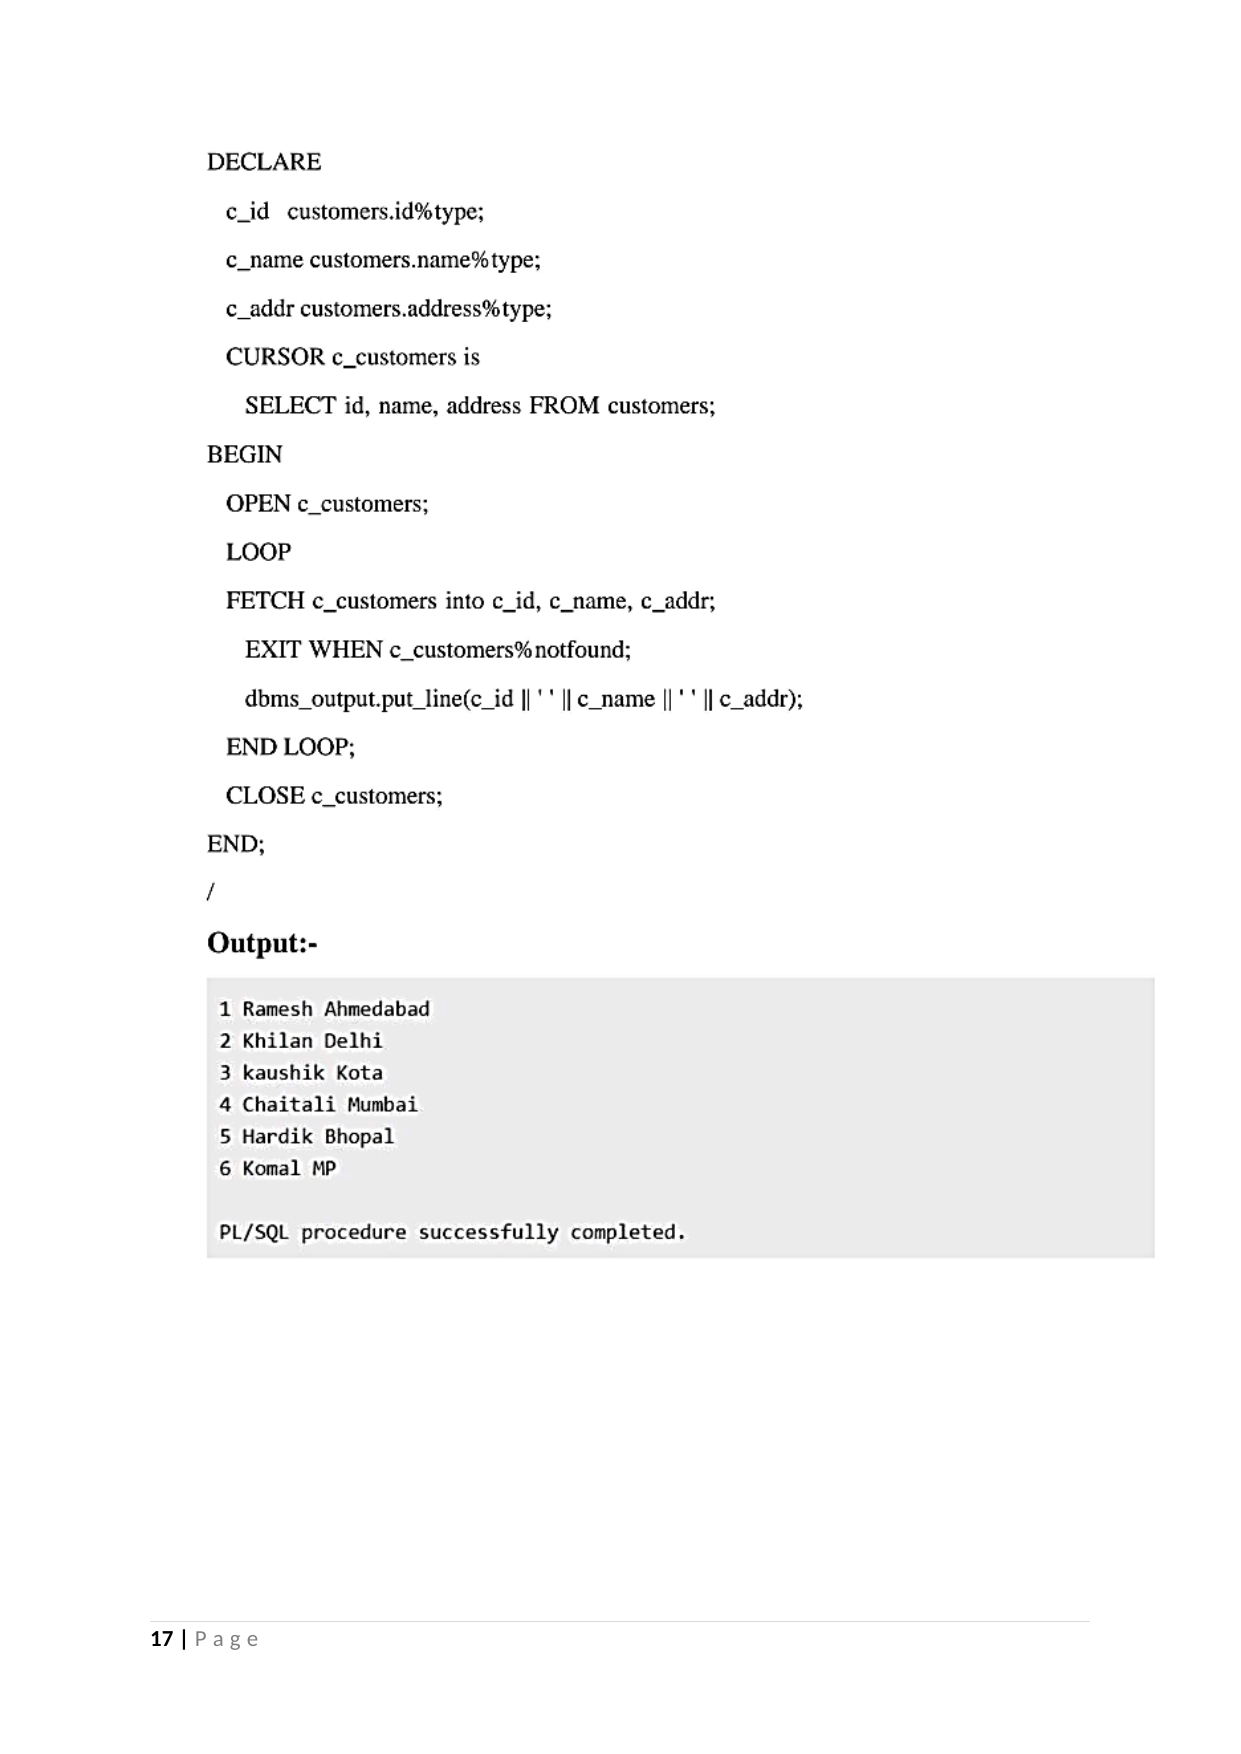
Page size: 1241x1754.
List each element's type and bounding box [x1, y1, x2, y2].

picture [150, 150, 1192, 1332]
